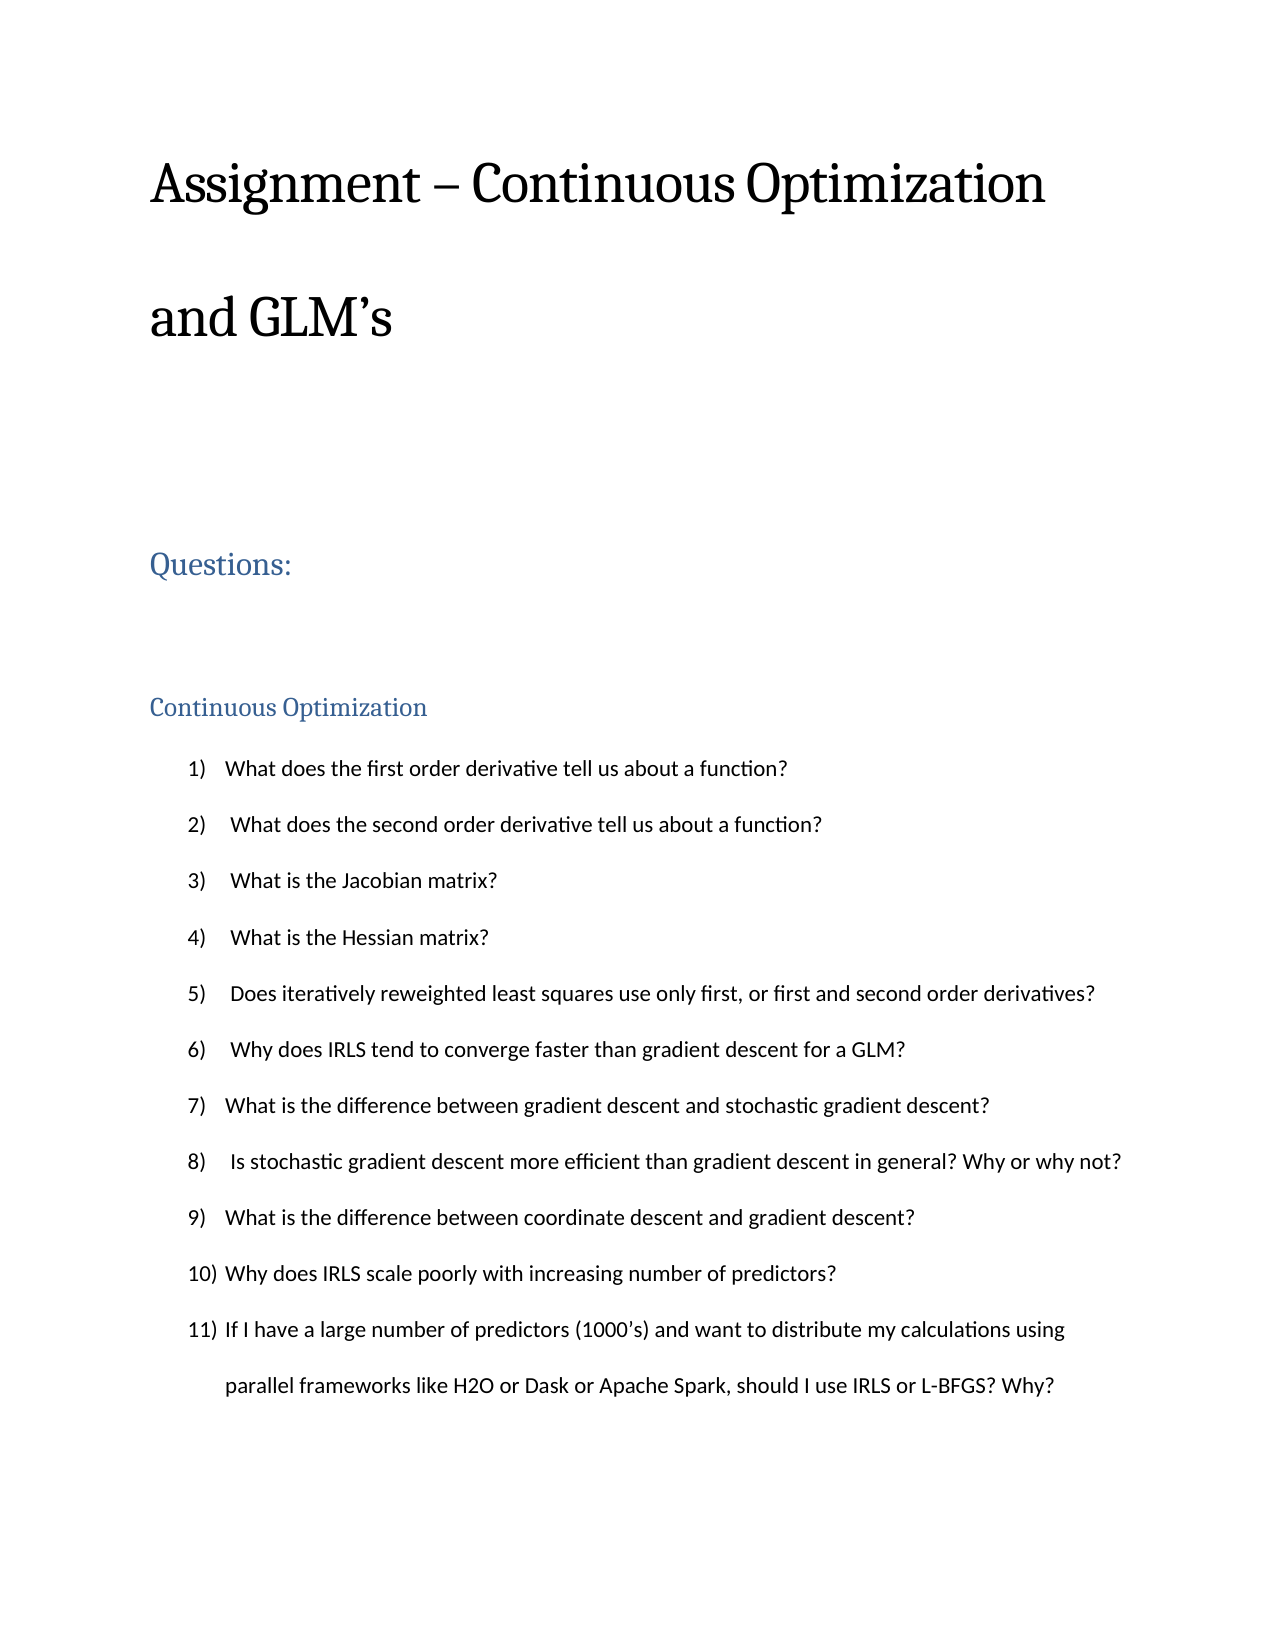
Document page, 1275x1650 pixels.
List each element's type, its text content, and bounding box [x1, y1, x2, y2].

list What is the Hessian matrix? [187, 923, 1125, 951]
list If I have a large number of predictors (1000’s) and want to distribute my calculations using parallel frameworks like H2O or Dask or Apache Spark, should I use IRLS or L-BFGS? Why? [187, 1315, 1125, 1399]
subtitle Continuous Optimization [150, 692, 1125, 723]
list Why does IRLS scale poorly with increasing number of predictors? [187, 1259, 1125, 1287]
title Assignment – Continuous Optimization and GLM’s [150, 150, 1125, 351]
list What does the second order derivative tell us about a function? [187, 811, 1125, 839]
subtitle Questions: [150, 545, 1125, 583]
list What is the difference between coordinate descent and gradient descent? [187, 1203, 1125, 1231]
list Does iteratively reweighted least squares use only first, or first and second order derivatives? [187, 979, 1125, 1007]
list Why does IRLS tend to converge faster than gradient descent for a GLM? [187, 1035, 1125, 1063]
list What is the difference between gradient descent and stochastic gradient descent? [187, 1091, 1125, 1119]
list What is the Jacobian matrix? [187, 867, 1125, 895]
list What does the first order derivative tell us about a function? [187, 754, 1125, 783]
list Is stochastic gradient descent more efficient than gradient descent in general? Why or why not? [187, 1147, 1125, 1175]
